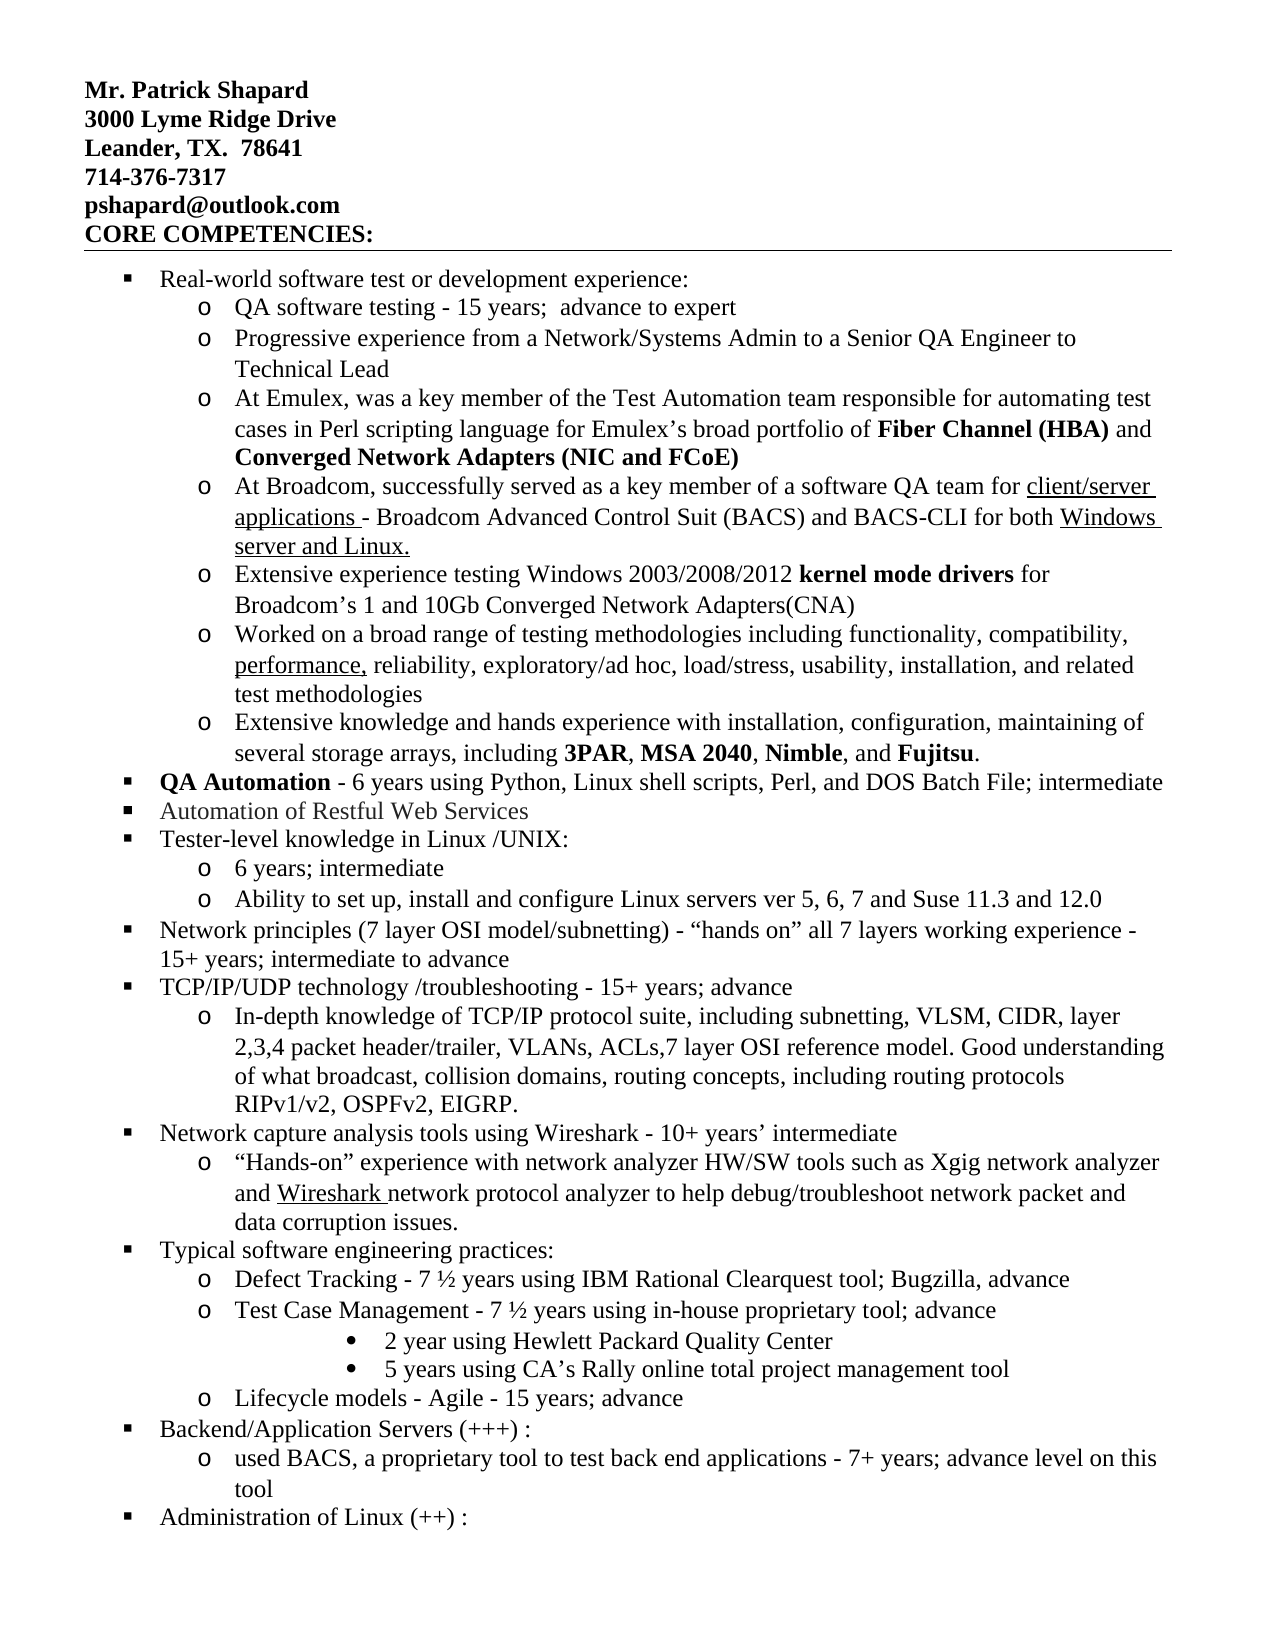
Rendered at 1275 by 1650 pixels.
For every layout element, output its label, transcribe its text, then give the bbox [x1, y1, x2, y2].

list Network principles (7 layer OSI model/subnetting) - “hands on” all 7 layers working experience - 15+ years; intermediate to advance [122, 915, 1172, 972]
list 2 year using Hewlett Packard Quality Center [347, 1326, 1172, 1354]
list At Broadcom, successfully served as a key member of a software QA team for client/server applications - Broadcom Advanced Control Suit (BACS) and BACS-CLI for both Windows server and Linux. [197, 471, 1172, 559]
list Administration of Linux (++) : [122, 1502, 1172, 1531]
text pshapard@outlook.com [84, 191, 1172, 219]
list Ability to set up, install and configure Linux servers ver 5, 6, 7 and Suse 11.3 and 12.0 [197, 884, 1172, 915]
list Automation of Restful Web Services [122, 796, 1172, 824]
list Typical software engineering practices: [122, 1235, 1172, 1264]
list Progressive experience from a Network/Systems Admin to a Senior QA Engineer to Technical Lead [197, 323, 1172, 383]
text CORE COMPETENCIES: [84, 219, 1172, 250]
list Test Case Management - 7 ½ years using in-house proprietary tool; advance [197, 1295, 1172, 1326]
list Extensive knowledge and hands experience with installation, configuration, maintaining of several storage arrays, including 3PAR, MSA 2040, Nimble, and Fujitsu. [197, 707, 1172, 767]
list Real-world software test or development experience: [122, 264, 1172, 292]
list used BACS, a proprietary tool to test back end applications - 7+ years; advance level on this tool [197, 1443, 1172, 1502]
text Mr. Patrick Shapard [84, 76, 1172, 104]
list Backend/Application Servers (+++) : [122, 1414, 1172, 1443]
list QA software testing - 15 years; advance to expert [197, 292, 1172, 323]
list Extensive experience testing Windows 2003/2008/2012 kernel mode drivers for Broadcom’s 1 and 10Gb Converged Network Adapters(CNA) [197, 559, 1172, 619]
list Tester-level knowledge in Linux /UNIX: [122, 824, 1172, 853]
list In-depth knowledge of TCP/IP protocol suite, including subnetting, VLSM, CIDR, layer 2,3,4 packet header/trailer, VLANs, ACLs,7 layer OSI reference model. Good understanding of what broadcast, collision domains, routing concepts, including routing protocols RIPv1/v2, OSPFv2, EIGRP. [197, 1001, 1172, 1118]
list TCP/IP/UDP technology /troubleshooting - 15+ years; advance [122, 972, 1172, 1001]
text 3000 Lyme Ridge Drive [84, 104, 1172, 133]
list Lifecycle models - Agile - 15 years; advance [197, 1383, 1172, 1414]
list 5 years using CA’s Rally online total project management tool [347, 1354, 1172, 1383]
list QA Automation - 6 years using Python, Linux shell scripts, Perl, and DOS Batch File; intermediate [122, 767, 1172, 796]
list Network capture analysis tools using Wireshark - 10+ years’ intermediate [122, 1118, 1172, 1147]
list Defect Tracking - 7 ½ years using IBM Rational Clearquest tool; Bugzilla, advance [197, 1264, 1172, 1295]
text 714-376-7317 [84, 162, 1172, 191]
text Leander, TX. 78641 [84, 133, 1172, 162]
list Worked on a broad range of testing methodologies including functionality, compatibility, performance, reliability, exploratory/ad hoc, load/stress, usability, installation, and related test methodologies [197, 619, 1172, 707]
list At Emulex, was a key member of the Test Automation team responsible for automating test cases in Perl scripting language for Emulex’s broad portfolio of Fiber Channel (HBA) and Converged Network Adapters (NIC and FCoE) [197, 383, 1172, 471]
list “Hands-on” experience with network analyzer HW/SW tools such as Xgig network analyzer and Wireshark network protocol analyzer to help debug/troubleshoot network packet and data corruption issues. [197, 1147, 1172, 1235]
list 6 years; intermediate [197, 853, 1172, 884]
